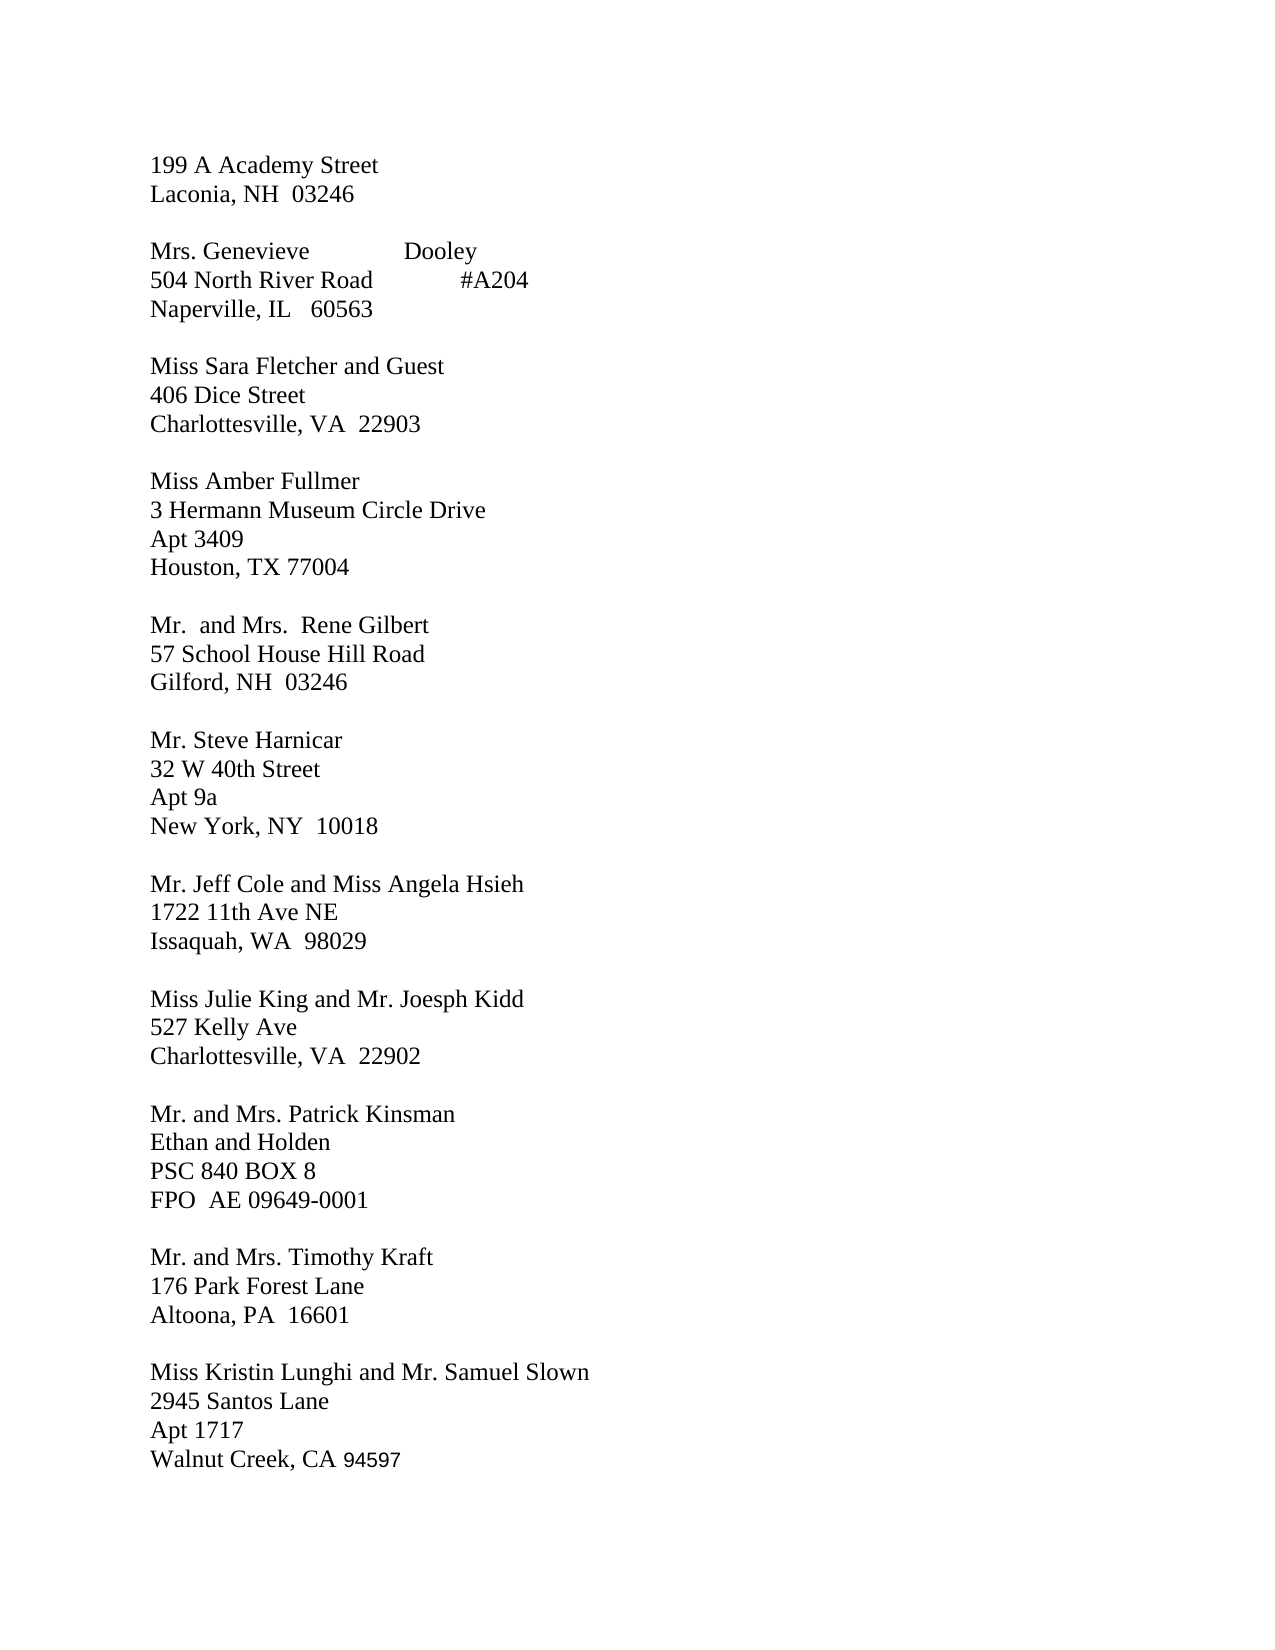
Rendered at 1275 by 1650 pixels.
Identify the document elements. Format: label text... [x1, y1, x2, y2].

text 199 A Academy Street [150, 150, 1125, 179]
text Walnut Creek, CA 94597 [150, 1444, 1125, 1472]
text 504 North River Road #A204 [150, 265, 1125, 294]
text Mr. Jeff Cole and Miss Angela Hsieh [150, 869, 1125, 897]
text Gilford, NH 03246 [150, 667, 1125, 696]
text Mrs. Genevieve Dooley [150, 236, 1125, 265]
text Laconia, NH 03246 [150, 179, 1125, 207]
text Miss Kristin Lunghi and Mr. Samuel Slown [150, 1357, 1125, 1386]
text Mr. and Mrs. Patrick Kinsman [150, 1099, 1125, 1127]
text Apt 9a [150, 782, 1125, 811]
text Ethan and Holden [150, 1127, 1125, 1156]
text New York, NY 10018 [150, 811, 1125, 840]
text 406 Dice Street [150, 380, 1125, 409]
text Charlottesville, VA 22902 [150, 1041, 1125, 1070]
text Apt 1717 [150, 1415, 1125, 1444]
text 527 Kelly Ave [150, 1012, 1125, 1041]
text Mr. Steve Harnicar [150, 725, 1125, 754]
text 2945 Santos Lane [150, 1386, 1125, 1415]
text Houston, TX 77004 [150, 552, 1125, 581]
text 57 School House Hill Road [150, 639, 1125, 667]
text 1722 11th Ave NE [150, 897, 1125, 926]
text FPO AE 09649-0001 [150, 1185, 1125, 1214]
text Miss Amber Fullmer [150, 466, 1125, 495]
text 3 Hermann Museum Circle Drive [150, 495, 1125, 524]
text Miss Sara Fletcher and Guest [150, 351, 1125, 380]
text 32 W 40th Street [150, 754, 1125, 782]
text Charlottesville, VA 22903 [150, 409, 1125, 437]
text PSC 840 BOX 8 [150, 1156, 1125, 1185]
text Naperville, IL 60563 [150, 294, 1125, 322]
text Mr. and Mrs. Rene Gilbert [150, 610, 1125, 639]
text Miss Julie King and Mr. Joesph Kidd [150, 984, 1125, 1012]
text Apt 3409 [150, 524, 1125, 552]
text Altoona, PA 16601 [150, 1300, 1125, 1329]
text Mr. and Mrs. Timothy Kraft [150, 1242, 1125, 1271]
text Issaquah, WA 98029 [150, 926, 1125, 955]
text 176 Park Forest Lane [150, 1271, 1125, 1300]
